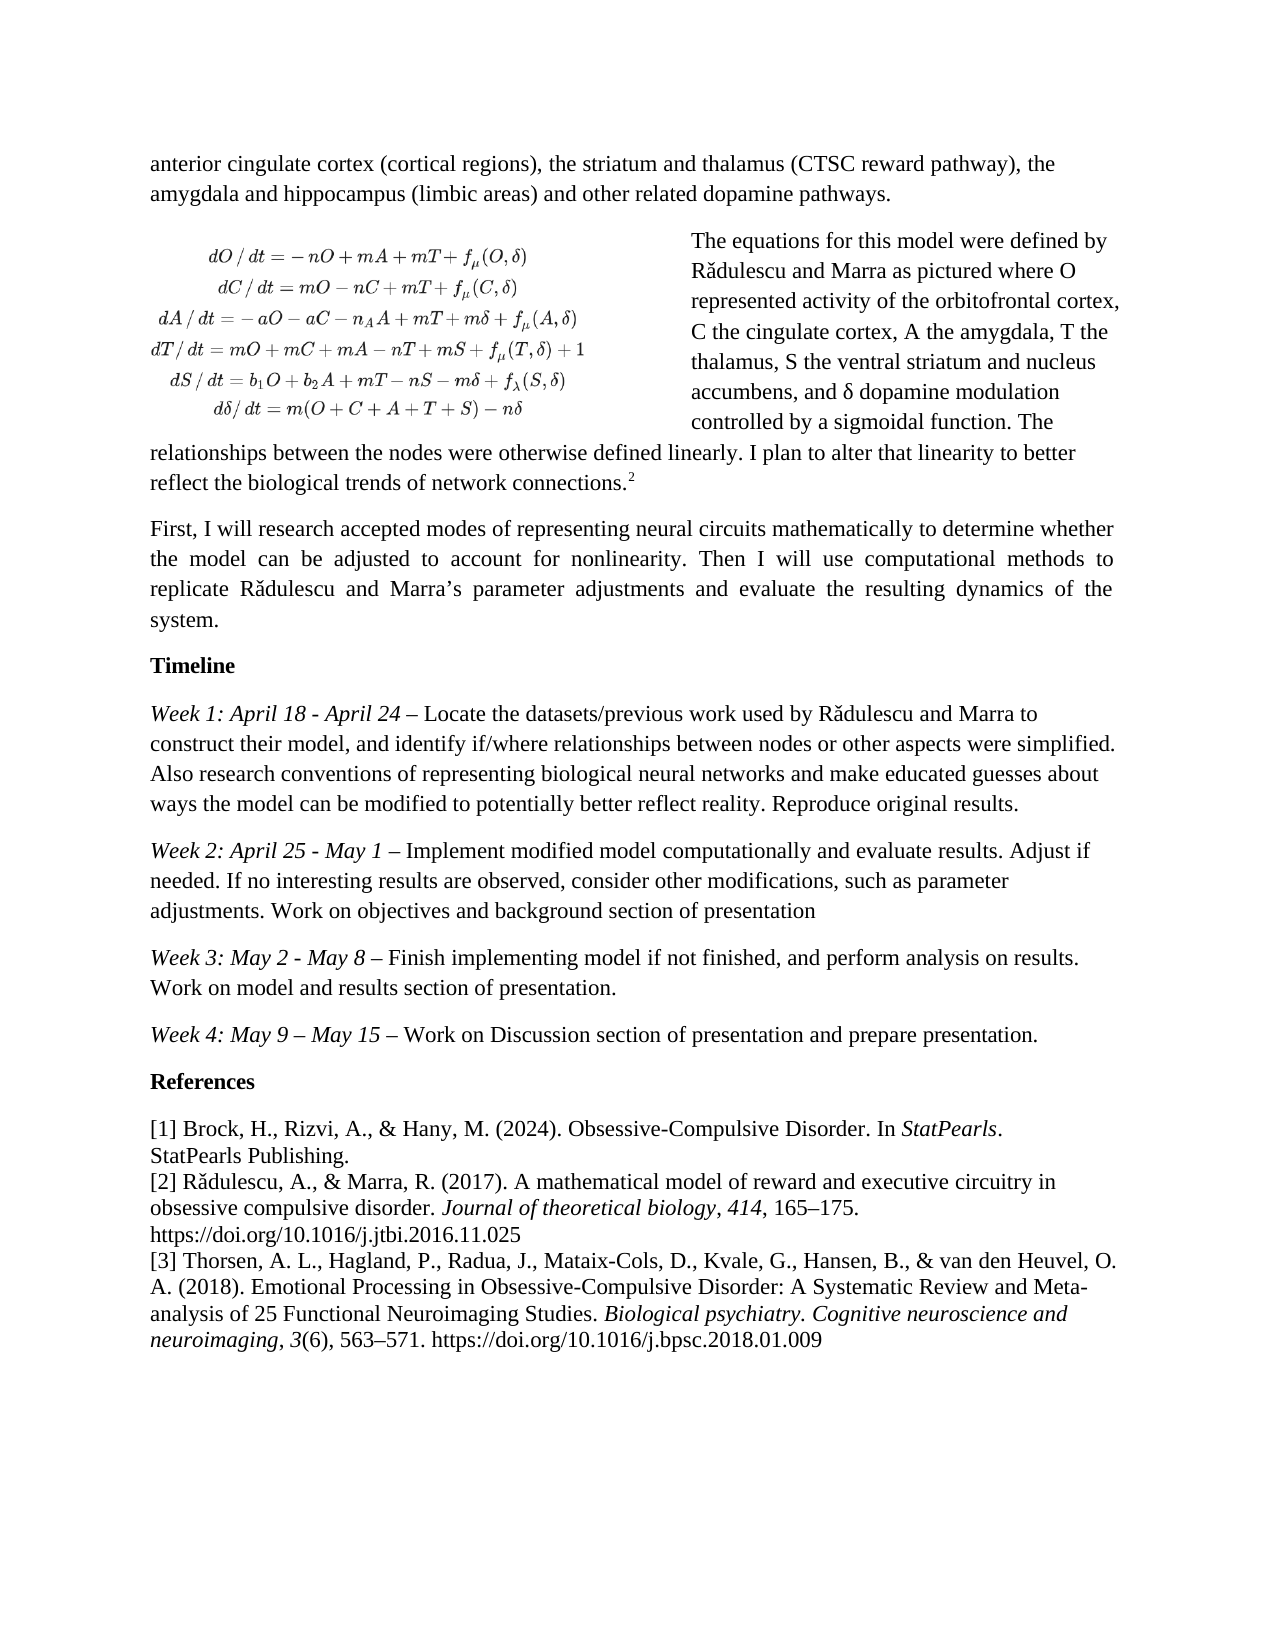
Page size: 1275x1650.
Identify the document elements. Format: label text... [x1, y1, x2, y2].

text Week 2: April 25 - May 1 – Implement modified model computationally and evaluate results. Adjust if needed. If no interesting results are observed, consider other modifications, such as parameter adjustments. Work on objectives and background section of presentation [150, 837, 1122, 924]
list Brock, H., Rizvi, A., & Hany, M. (2024). Obsessive-Compulsive Disorder. In StatPearls. StatPearls Publishing. [150, 1115, 1100, 1168]
text First, I will research accepted modes of representing neural circuits mathematically to determine whether the model can be adjusted to account for nonlinearity. Then I will use computational methods to replicate Rǎdulescu and Marra’s parameter adjustments and evaluate the resulting dynamics of the system. [150, 515, 1114, 632]
list Rǎdulescu, A., & Marra, R. (2017). A mathematical model of reward and executive circuitry in obsessive compulsive disorder. Journal of theoretical biology, 414, 165–175. https://doi.org/10.1016/j.jtbi.2016.11.025 [150, 1168, 1056, 1247]
text relationships between the nodes were otherwise defined linearly. I plan to alter that linearity to better reflect the biological trends of network connections.2 [150, 438, 1122, 495]
list Thorsen, A. L., Hagland, P., Radua, J., Mataix-Cols, D., Kvale, G., Hansen, B., & van den Heuvel, O. [150, 1247, 1162, 1273]
text Week 1: April 18 - April 24 – Locate the datasets/previous work used by Rǎdulescu and Marra to construct their model, and identify if/where relationships between nodes or other aspects were simplified. Also research conventions of representing biological neural networks and make educated guesses about ways the model can be modified to potentially better reflect reality. Reproduce original results. [150, 700, 1126, 817]
text Week 4: May 9 – May 15 – Work on Discussion section of presentation and prepare presentation. [150, 1021, 1162, 1047]
text Week 3: May 2 - May 8 – Finish implementing model if not finished, and perform analysis on results. Work on model and results section of presentation. [150, 944, 1122, 1001]
subtitle References [150, 1068, 1162, 1095]
text A. (2018). Emotional Processing in Obsessive-Compulsive Disorder: A Systematic Review and Meta- analysis of 25 Functional Neuroimaging Studies. Biological psychiatry. Cognitive neuroscience and neuroimaging, 3(6), 563–571. https://doi.org/10.1016/j.bpsc.2018.01.009 [150, 1273, 1126, 1352]
text anterior cingulate cortex (cortical regions), the striatum and thalamus (CTSC reward pathway), the amygdala and hippocampus (limbic areas) and other related dopamine pathways. [150, 150, 1126, 207]
picture [151, 247, 584, 419]
subtitle Timeline [150, 652, 1162, 679]
text The equations for this model were defined by Rǎdulescu and Marra as pictured where O represented activity of the orbitofrontal cortex, C the cingulate cortex, A the amygdala, T the thalamus, S the ventral striatum and nucleus accumbens, and δ dopamine modulation controlled by a sigmoidal function. The [691, 227, 1126, 435]
